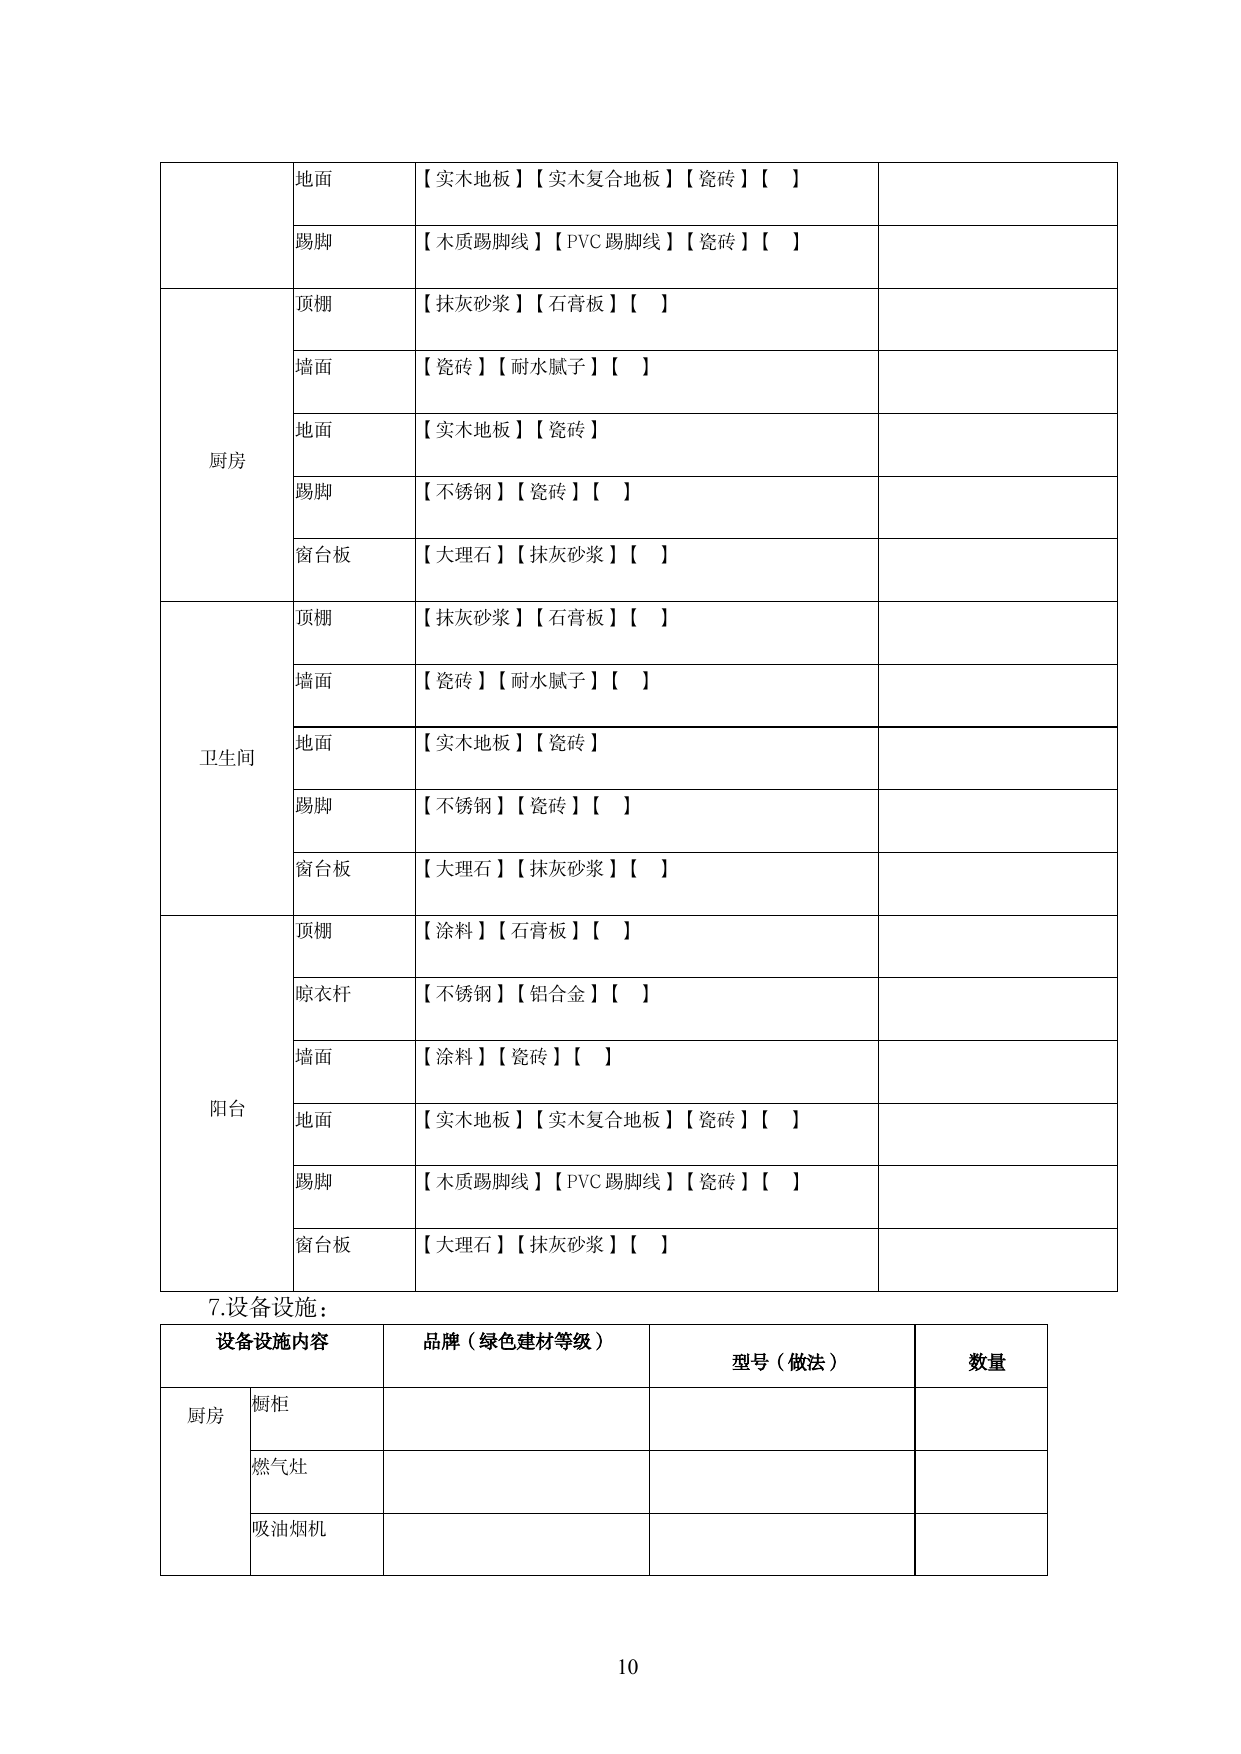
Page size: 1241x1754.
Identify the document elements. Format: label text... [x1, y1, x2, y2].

table_cell 吸油烟机 [251, 1514, 383, 1575]
table_cell [879, 163, 1117, 225]
table_cell 墙面 [294, 665, 415, 726]
table_cell [879, 1104, 1117, 1165]
table_cell [916, 1388, 1047, 1450]
table_cell 窗台板 [294, 853, 415, 914]
table_cell [879, 728, 1117, 789]
table_cell [879, 916, 1117, 977]
table_cell 晾衣杆 [294, 978, 415, 1040]
table_cell [916, 1451, 1047, 1512]
table_cell 卫生间 [161, 602, 293, 914]
table_cell [879, 289, 1117, 350]
table_cell 【抹灰砂浆】【石膏板】【 】 [416, 602, 878, 664]
table_cell 顶棚 [294, 289, 415, 350]
table_cell 【实木地板】【瓷砖】 [416, 414, 878, 476]
table_cell [879, 1041, 1117, 1103]
table_cell [879, 1166, 1117, 1228]
table_cell [650, 1388, 914, 1450]
table_cell [879, 665, 1117, 726]
table_cell 【实木地板】【实木复合地板】【瓷砖】【 】 [416, 1104, 878, 1165]
table_cell 燃气灶 [251, 1451, 383, 1512]
table_cell 墙面 [294, 1041, 415, 1103]
table_cell 【瓷砖】【耐水腻子】【 】 [416, 665, 878, 726]
table_header 数量 [916, 1325, 1047, 1387]
table_cell 【木质踢脚线】【PVC踢脚线】【瓷砖】【 】 [416, 1166, 878, 1228]
table_cell 厨房 [161, 1388, 250, 1575]
table_cell 【涂料】【瓷砖】【 】 [416, 1041, 878, 1103]
table_cell [384, 1388, 649, 1450]
table_cell 【实木地板】【实木复合地板】【瓷砖】【 】 [416, 163, 878, 225]
table_cell [879, 602, 1117, 664]
table_header 设备设施内容 [161, 1325, 383, 1387]
table_cell 踢脚 [294, 790, 415, 852]
table_cell [879, 1229, 1117, 1291]
table_cell 踢脚 [294, 477, 415, 538]
table_cell 地面 [294, 414, 415, 476]
table_header 品牌（绿色建材等级） [384, 1325, 649, 1387]
table_cell [879, 790, 1117, 852]
table_cell 阳台 [161, 916, 293, 1291]
table_cell 顶棚 [294, 916, 415, 977]
table_cell [879, 226, 1117, 287]
table_cell [879, 539, 1117, 601]
table_cell [879, 351, 1117, 413]
table_cell 窗台板 [294, 1229, 415, 1291]
table_cell 【涂料】【石膏板】【 】 [416, 916, 878, 977]
text 7.设备设施： [162, 1292, 1093, 1324]
table_cell [650, 1514, 914, 1575]
table_cell 【不锈钢】【铝合金】【 】 [416, 978, 878, 1040]
table_cell 【实木地板】【瓷砖】 [416, 728, 878, 789]
table_cell 顶棚 [294, 602, 415, 664]
table_cell 地面 [294, 163, 415, 225]
table_cell 【木质踢脚线】【PVC踢脚线】【瓷砖】【 】 [416, 226, 878, 287]
table_cell 地面 [294, 728, 415, 789]
table_cell [384, 1451, 649, 1512]
table_cell [650, 1451, 914, 1512]
table_cell [879, 978, 1117, 1040]
table_cell [879, 853, 1117, 914]
table_cell 【不锈钢】【瓷砖】【 】 [416, 477, 878, 538]
table_cell 踢脚 [294, 226, 415, 287]
table_cell 【抹灰砂浆】【石膏板】【 】 [416, 289, 878, 350]
table_cell [384, 1514, 649, 1575]
table_cell 地面 [294, 1104, 415, 1165]
table_cell 窗台板 [294, 539, 415, 601]
table_cell 【瓷砖】【耐水腻子】【 】 [416, 351, 878, 413]
table_cell 【不锈钢】【瓷砖】【 】 [416, 790, 878, 852]
table_cell 墙面 [294, 351, 415, 413]
table_header 型号（做法） [650, 1325, 914, 1387]
table_cell 【大理石】【抹灰砂浆】【 】 [416, 1229, 878, 1291]
table_cell 橱柜 [251, 1388, 383, 1450]
table_cell 【大理石】【抹灰砂浆】【 】 [416, 853, 878, 914]
table_cell 【大理石】【抹灰砂浆】【 】 [416, 539, 878, 601]
table_cell [879, 477, 1117, 538]
table_cell 踢脚 [294, 1166, 415, 1228]
table_cell 厨房 [161, 289, 293, 601]
table_cell [879, 414, 1117, 476]
table_cell [916, 1514, 1047, 1575]
